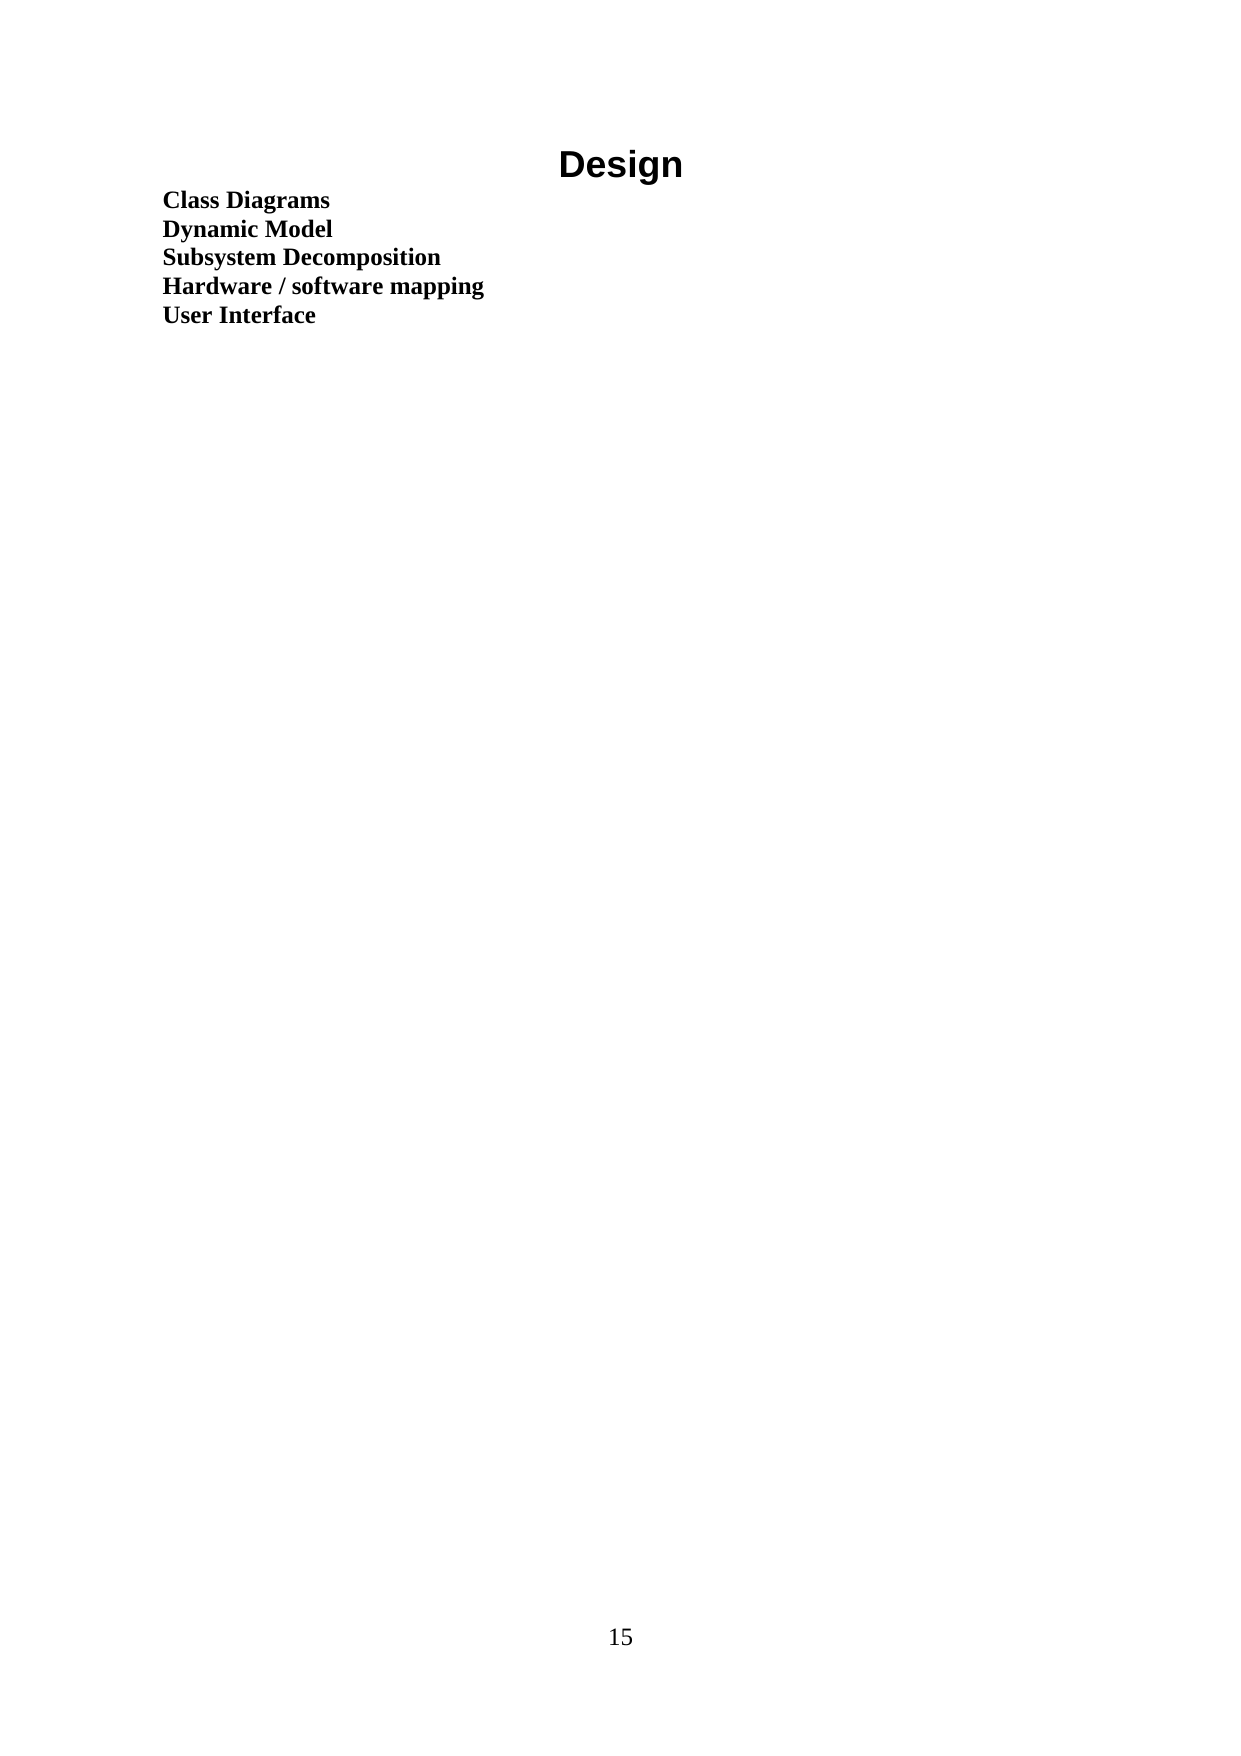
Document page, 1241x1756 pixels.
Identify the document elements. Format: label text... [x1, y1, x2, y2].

subtitle Design [212, 142, 1029, 185]
subtitle Class Diagrams [162, 185, 1115, 214]
subtitle User Interface [162, 300, 1115, 329]
subtitle Subsystem Decomposition [162, 242, 1115, 271]
subtitle Hardware / software mapping [162, 271, 1115, 300]
subtitle Dynamic Model [162, 214, 1115, 242]
